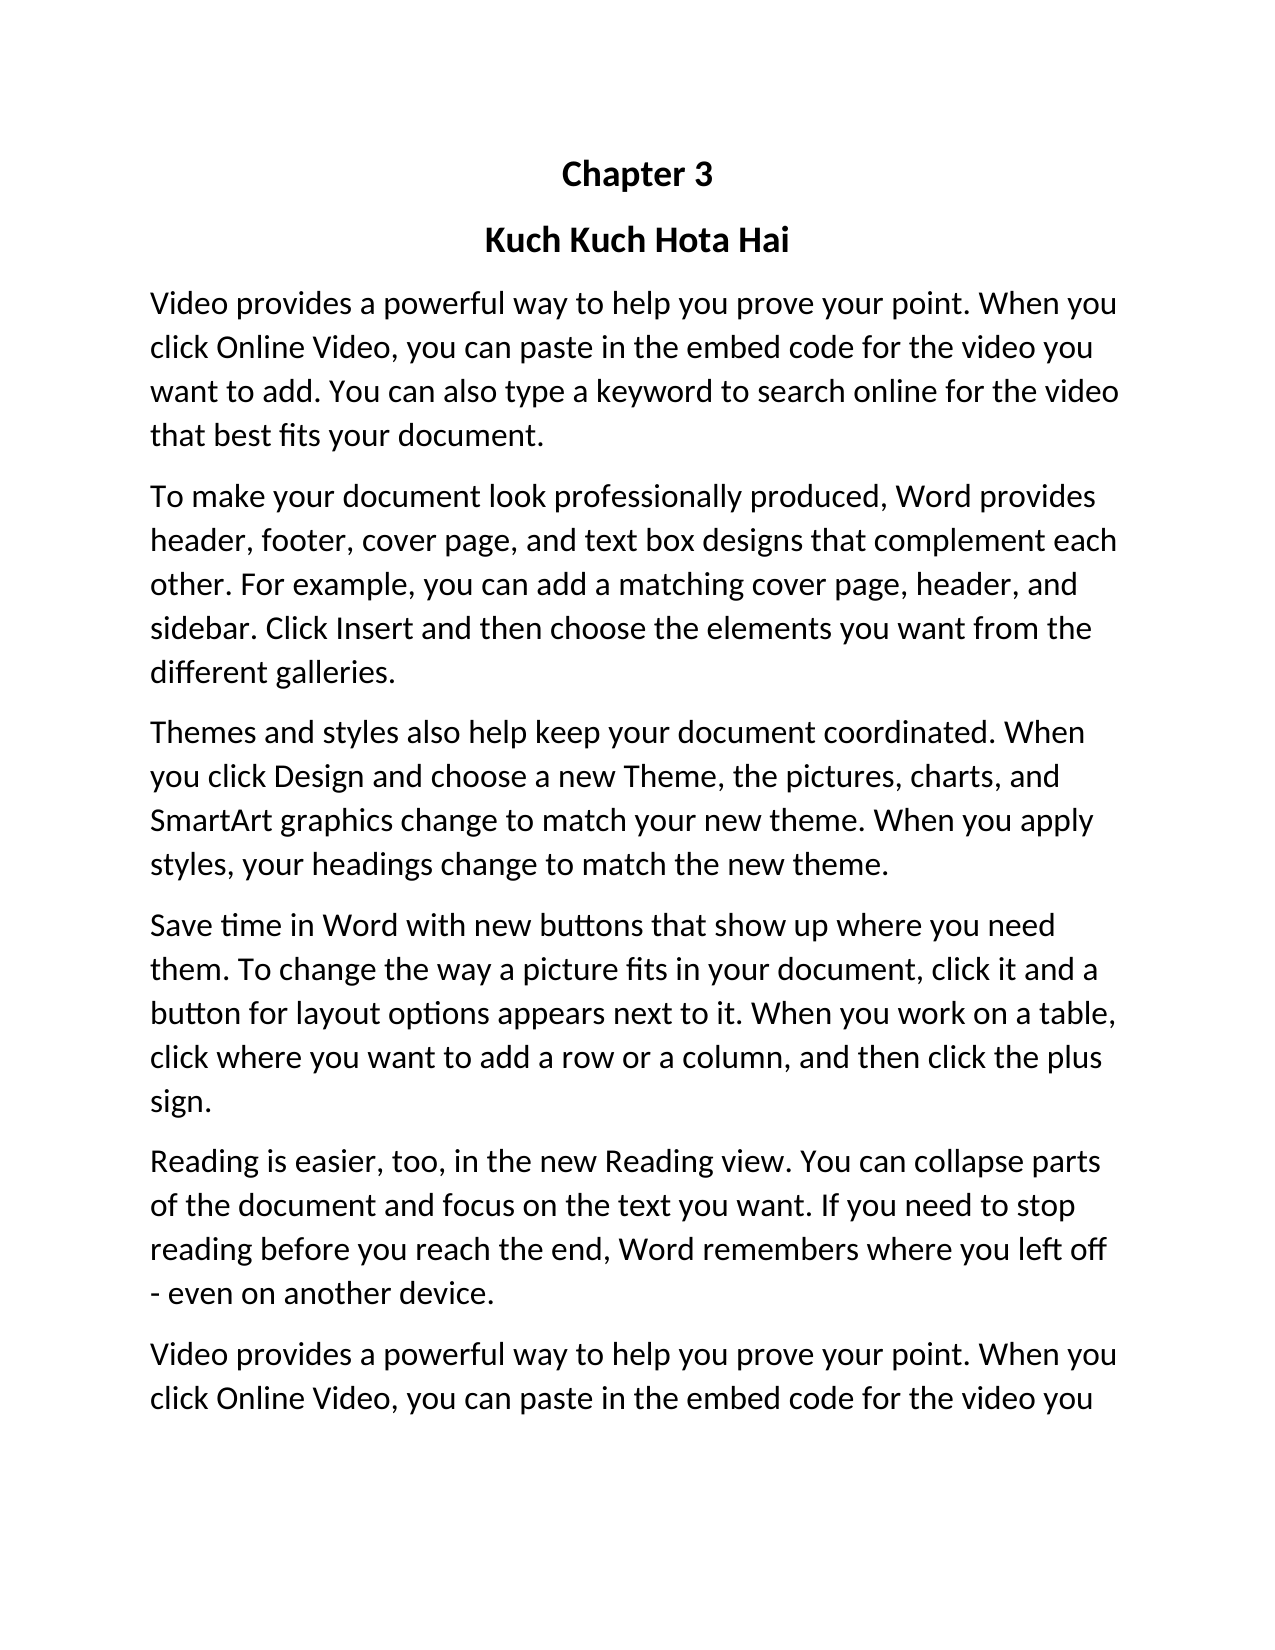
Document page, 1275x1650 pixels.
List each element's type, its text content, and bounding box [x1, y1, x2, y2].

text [150, 1333, 1125, 1417]
text Reading is easier, too, in the new Reading view. You can collapse parts of the document and focus on the text you want. If you need to stop reading before you reach the end, Word remembers where you left off - even on another device. [150, 1140, 1125, 1313]
text Save time in Word with new buttons that show up where you need them. To change the way a picture fits in your document, click it and a button for layout options appears next to it. When you work on a table, click where you want to add a row or a column, and then click the plus sign. [150, 904, 1125, 1120]
text Themes and styles also help keep your document coordinated. When you click Design and choose a new Theme, the pictures, charts, and SmartArt graphics change to match your new theme. When you apply styles, your headings change to match the new theme. [150, 711, 1125, 884]
text Chapter 3 [150, 150, 1125, 196]
text Kuch Kuch Hota Hai [150, 216, 1125, 262]
text To make your document look professionally produced, Word provides header, footer, cover page, and text box designs that complement each other. For example, you can add a matching cover page, header, and sidebar. Click Insert and then choose the elements you want from the different galleries. [150, 475, 1125, 691]
